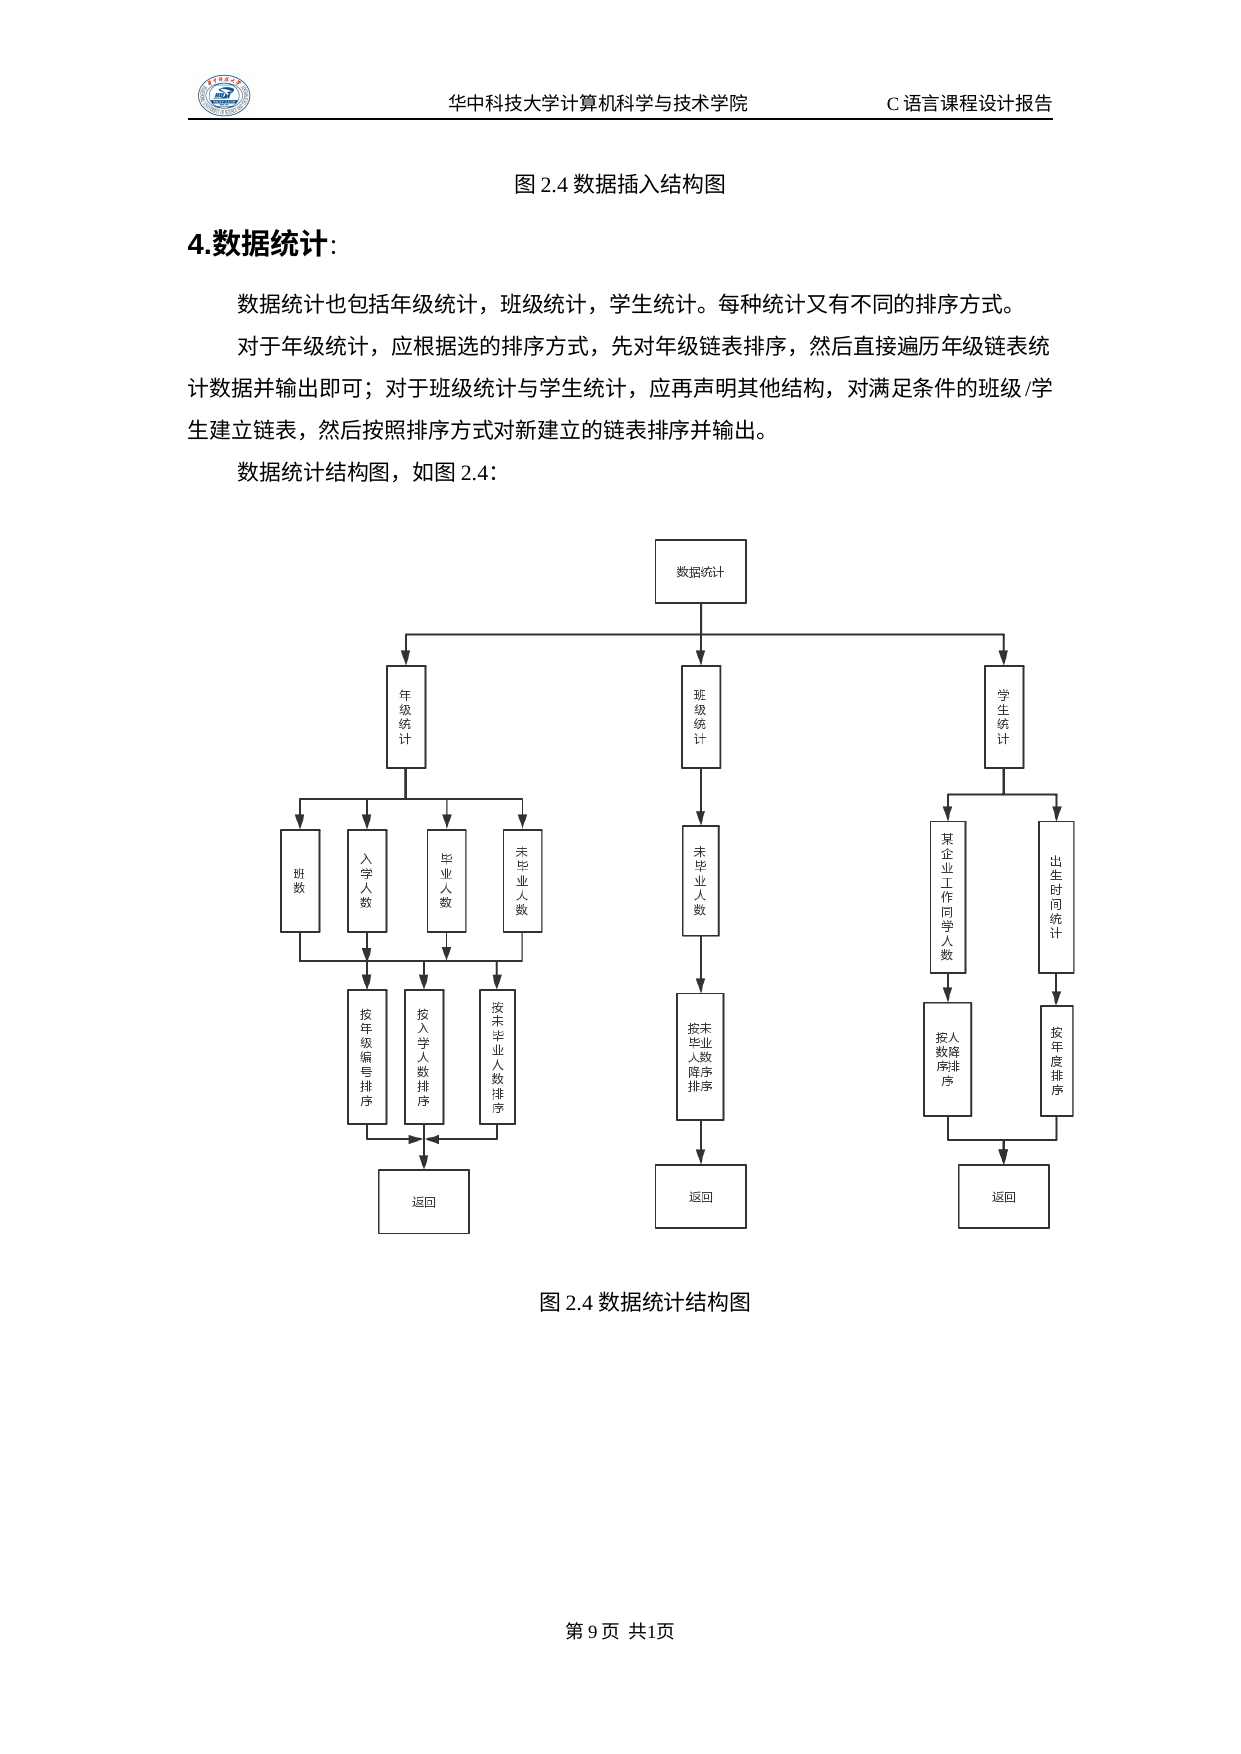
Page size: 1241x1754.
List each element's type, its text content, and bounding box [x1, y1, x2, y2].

list 数据统计也包括年级统计，班级统计，学生统计。每种统计又有不同的排序方式。 [187, 287, 1053, 319]
picture [191, 74, 256, 117]
list 图2.4 数据插入结构图 [187, 167, 1053, 199]
list 数据统计结构图，如图2.4： [187, 455, 1053, 487]
list 4.数据统计： [187, 209, 1053, 274]
picture [237, 497, 1102, 1262]
list 图2.4 数据统计结构图 [187, 1284, 1053, 1317]
list 对于年级统计，应根据选的排序方式，先对年级链表排序，然后直接遍历年级链表统计数据并输出即可；对于班级统计与学生统计，应再声明其他结构，对满足条件的班级/学生建立链表，然后按照排序方式对新建立的链表排序并输出。 [187, 329, 1053, 446]
